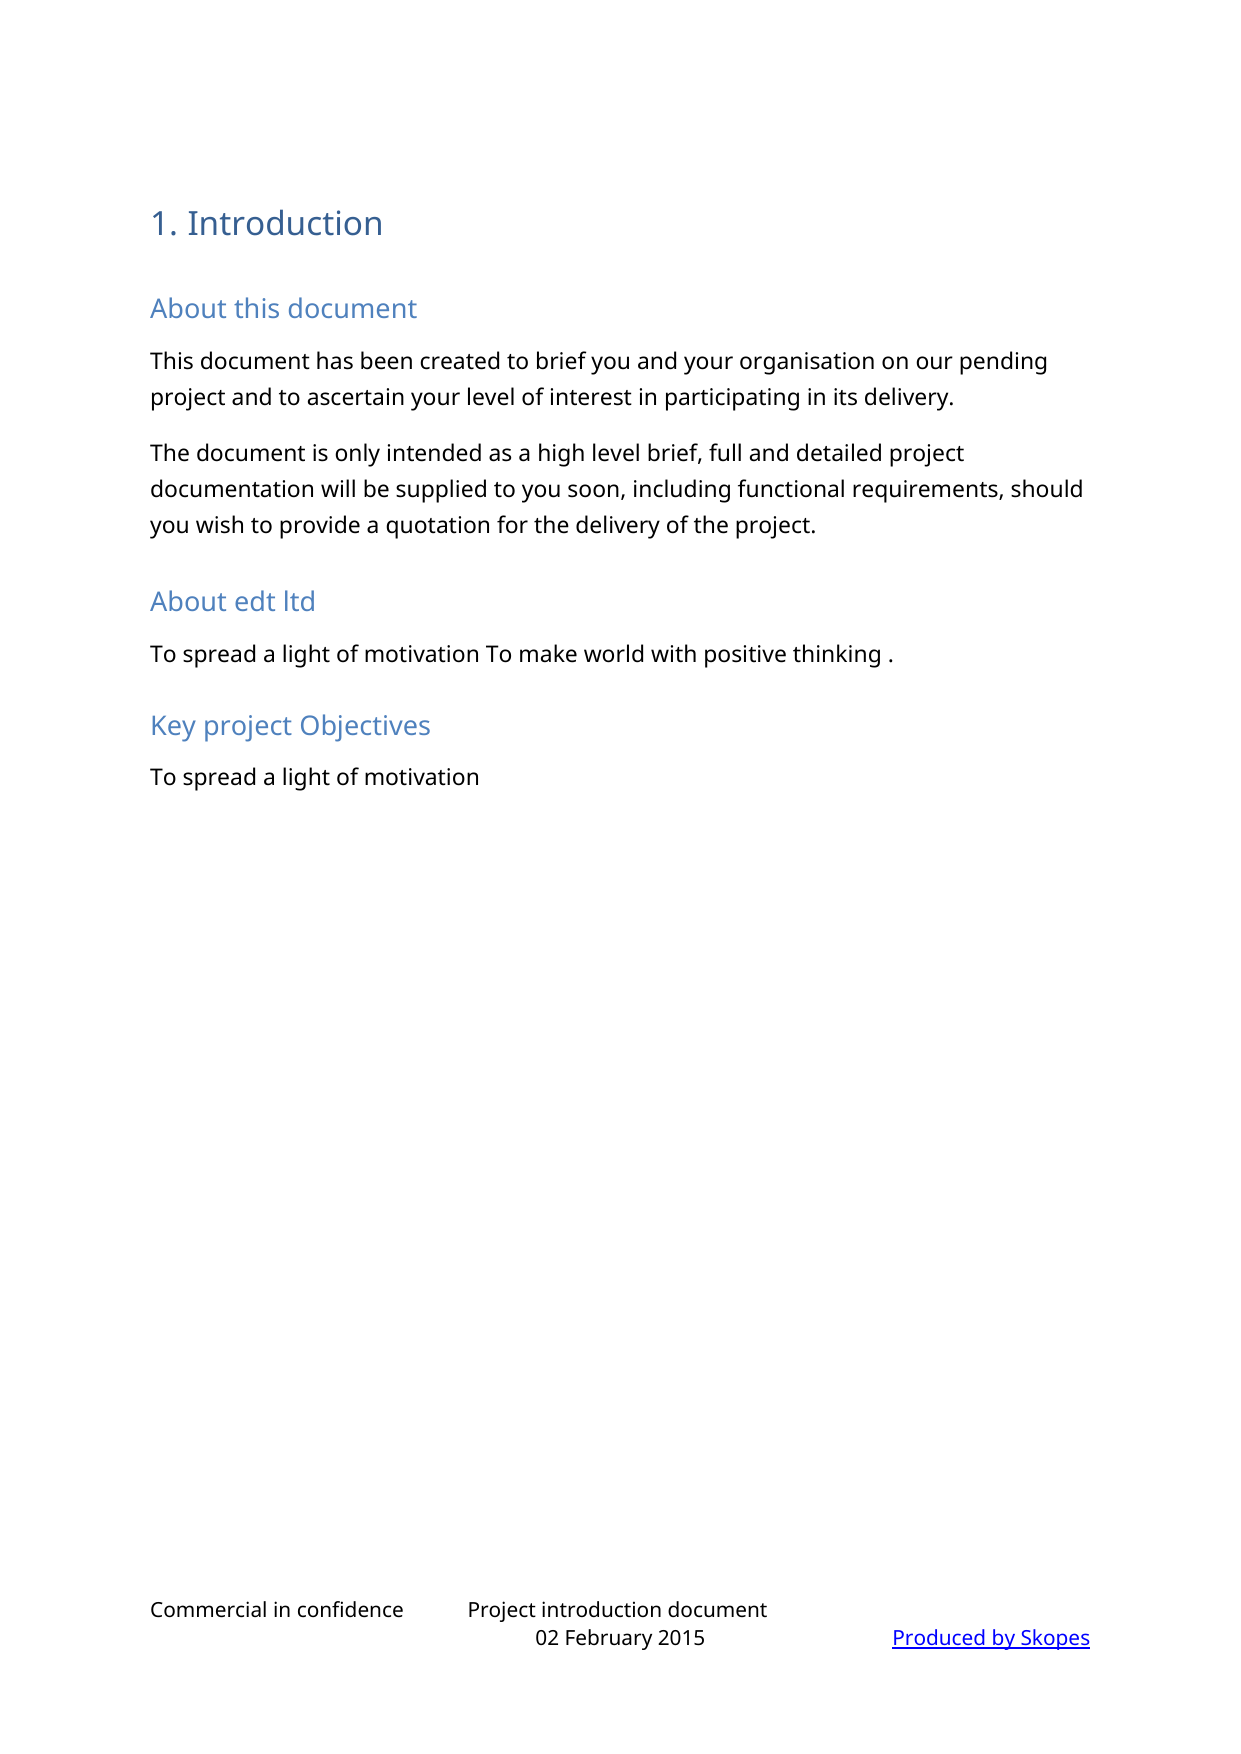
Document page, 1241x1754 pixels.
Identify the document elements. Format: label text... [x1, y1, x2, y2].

text To spread a light of motivation To make world with positive thinking . [150, 637, 1090, 669]
subtitle About edt ltd [150, 583, 1090, 619]
text To spread a light of motivation [150, 761, 1090, 792]
subtitle Introduction [150, 200, 1090, 245]
subtitle Key project Objectives [150, 706, 1090, 743]
text The document is only intended as a high level brief, full and detailed project documentation will be supplied to you soon, including functional requirements, should you wish to provide a quotation for the delivery of the project. [150, 437, 1090, 540]
subtitle About this document [150, 290, 1090, 327]
text This document has been created to brief you and your organisation on our pending project and to ascertain your level of interest in participating in its delivery. [150, 344, 1090, 412]
